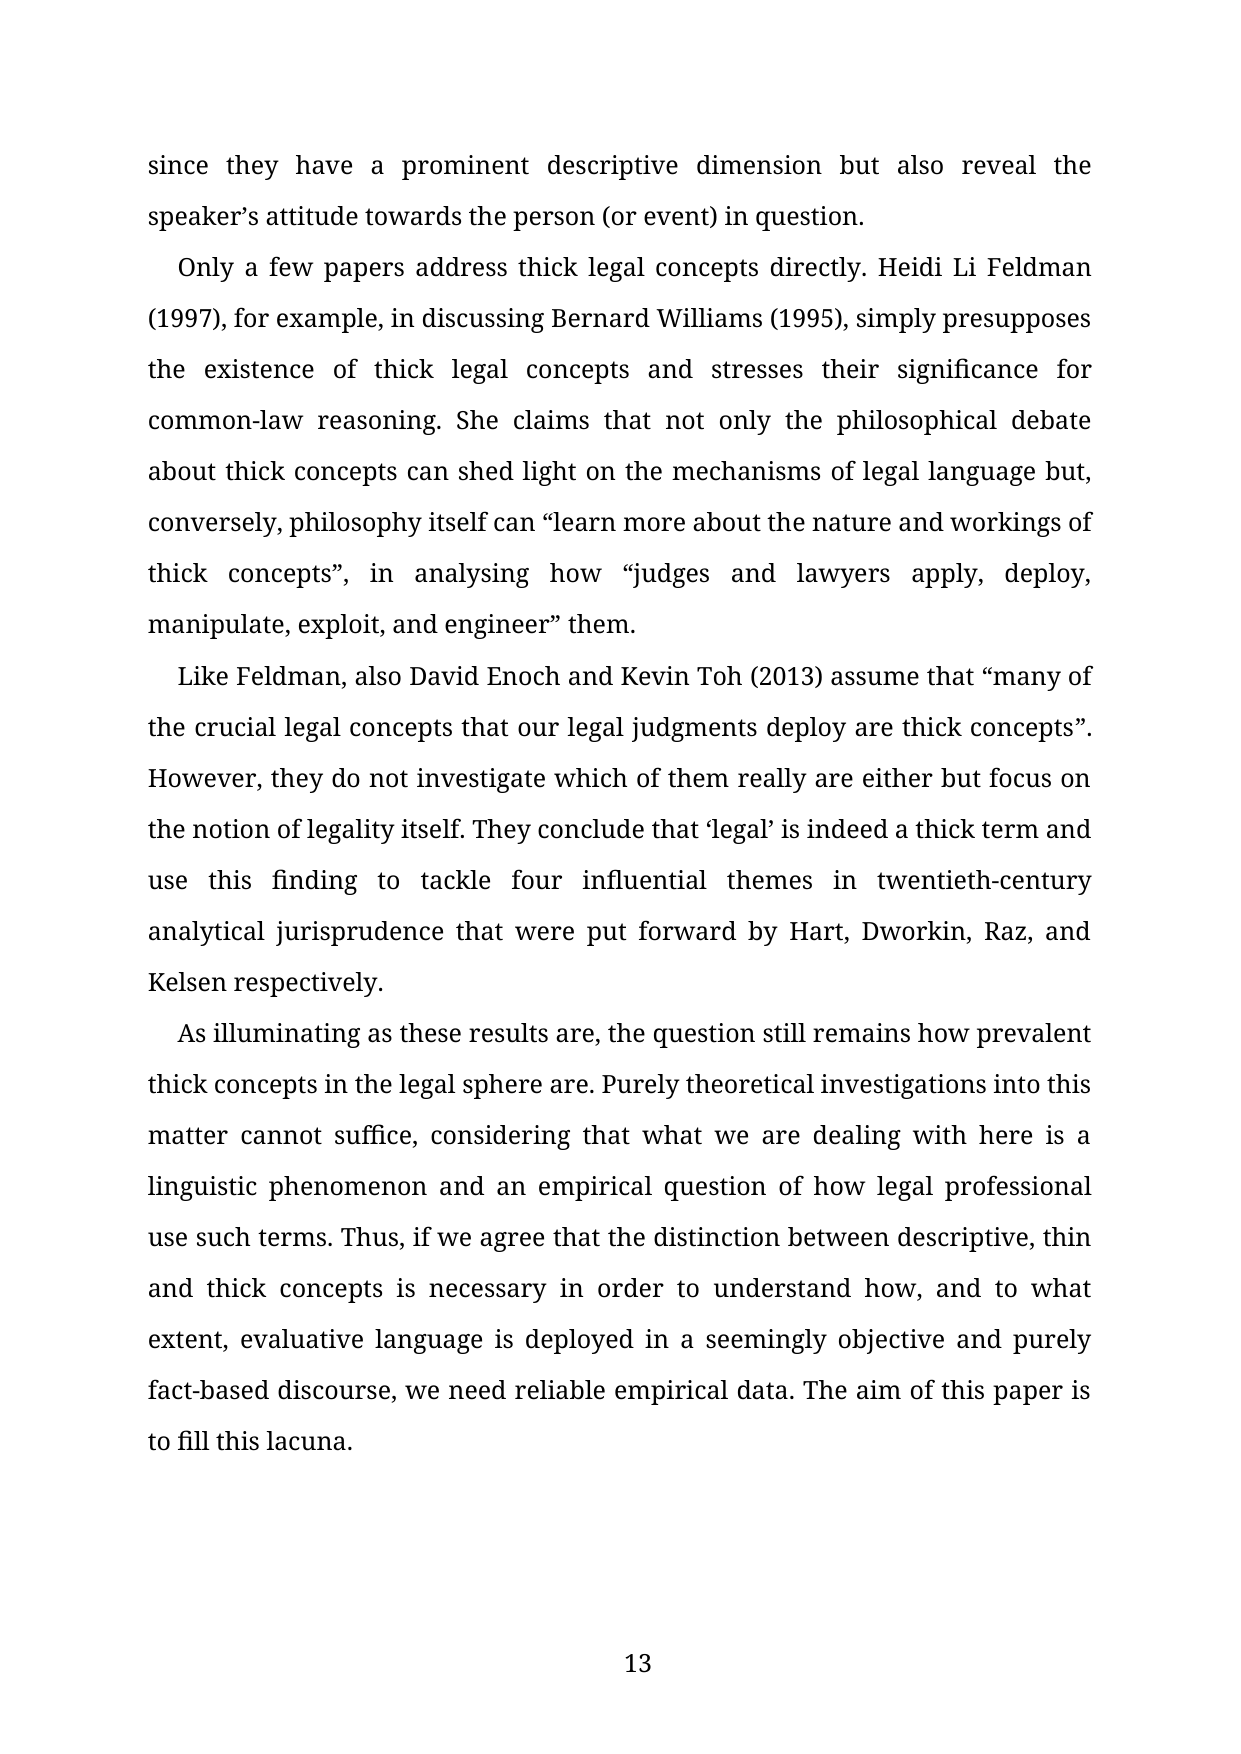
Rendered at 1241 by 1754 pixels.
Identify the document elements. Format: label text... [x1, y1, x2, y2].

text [148, 148, 1092, 233]
text Only a few papers address thick legal concepts directly. Heidi Li Feldman (1997), for example, in discussing Bernard Williams (1995), simply presupposes the existence of thick legal concepts and stresses their significance for common-law reasoning. She claims that not only the philosophical debate about thick concepts can shed light on the mechanisms of legal language but, conversely, philosophy itself can “learn more about the nature and workings of thick concepts”, in analysing how “judges and lawyers apply, deploy, manipulate, exploit, and engineer” them. [148, 250, 1092, 641]
text Like Feldman, also David Enoch and Kevin Toh (2013) assume that “many of the crucial legal concepts that our legal judgments deploy are thick concepts”. However, they do not investigate which of them really are either but focus on the notion of legality itself. They conclude that ‘legal’ is indeed a thick term and use this finding to tackle four influential themes in twentieth-century analytical jurisprudence that were put forward by Hart, Dworkin, Raz, and Kelsen respectively. [148, 658, 1092, 998]
text As illuminating as these results are, the question still remains how prevalent thick concepts in the legal sphere are. Purely theoretical investigations into this matter cannot suffice, considering that what we are dealing with here is a linguistic phenomenon and an empirical question of how legal professional use such terms. Thus, if we agree that the distinction between descriptive, thin and thick concepts is necessary in order to understand how, and to what extent, evaluative language is deployed in a seemingly objective and purely fact-based discourse, we need reliable empirical data. The aim of this paper is to fill this lacuna. [148, 1015, 1092, 1458]
